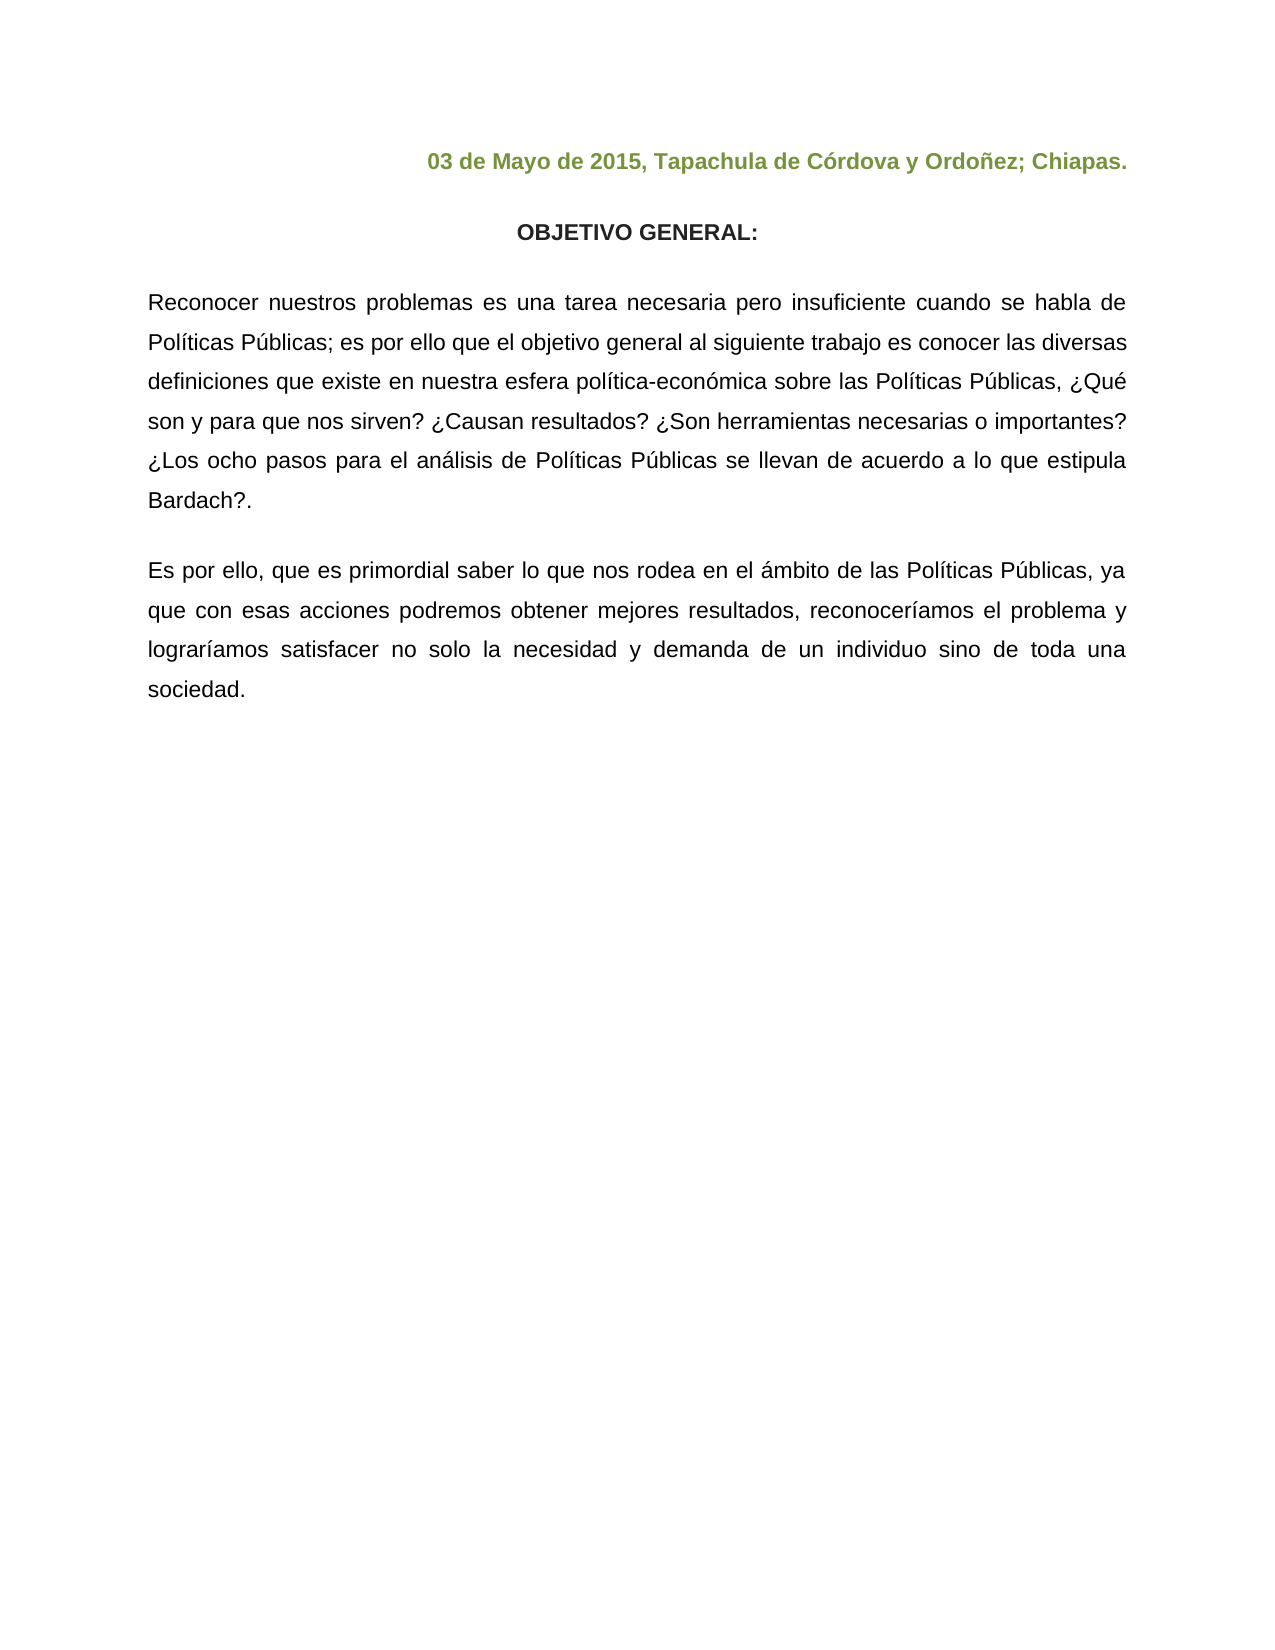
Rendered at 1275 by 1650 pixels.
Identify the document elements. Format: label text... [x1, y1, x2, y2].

text Es por ello, que es primordial saber lo que nos rodea en el ámbito de las Políticas Públicas, ya que con esas acciones podremos obtener mejores resultados, reconoceríamos el problema y lograríamos satisfacer no solo la necesidad y demanda de un individuo sino de toda una sociedad. [148, 557, 1127, 702]
text Reconocer nuestros problemas es una tarea necesaria pero insuficiente cuando se habla de Políticas Públicas; es por ello que el objetivo general al siguiente trabajo es conocer las diversas definiciones que existe en nuestra esfera política-económica sobre las Políticas Públicas, ¿Qué son y para que nos sirven? ¿Causan resultados? ¿Son herramientas necesarias o importantes? ¿Los ocho pasos para el análisis de Políticas Públicas se llevan de acuerdo a lo que estipula Bardach?. [148, 289, 1127, 513]
text 03 de Mayo de 2015, Tapachula de Córdova y Ordoñez; Chiapas. [148, 148, 1127, 174]
text OBJETIVO GENERAL: [148, 218, 1127, 245]
